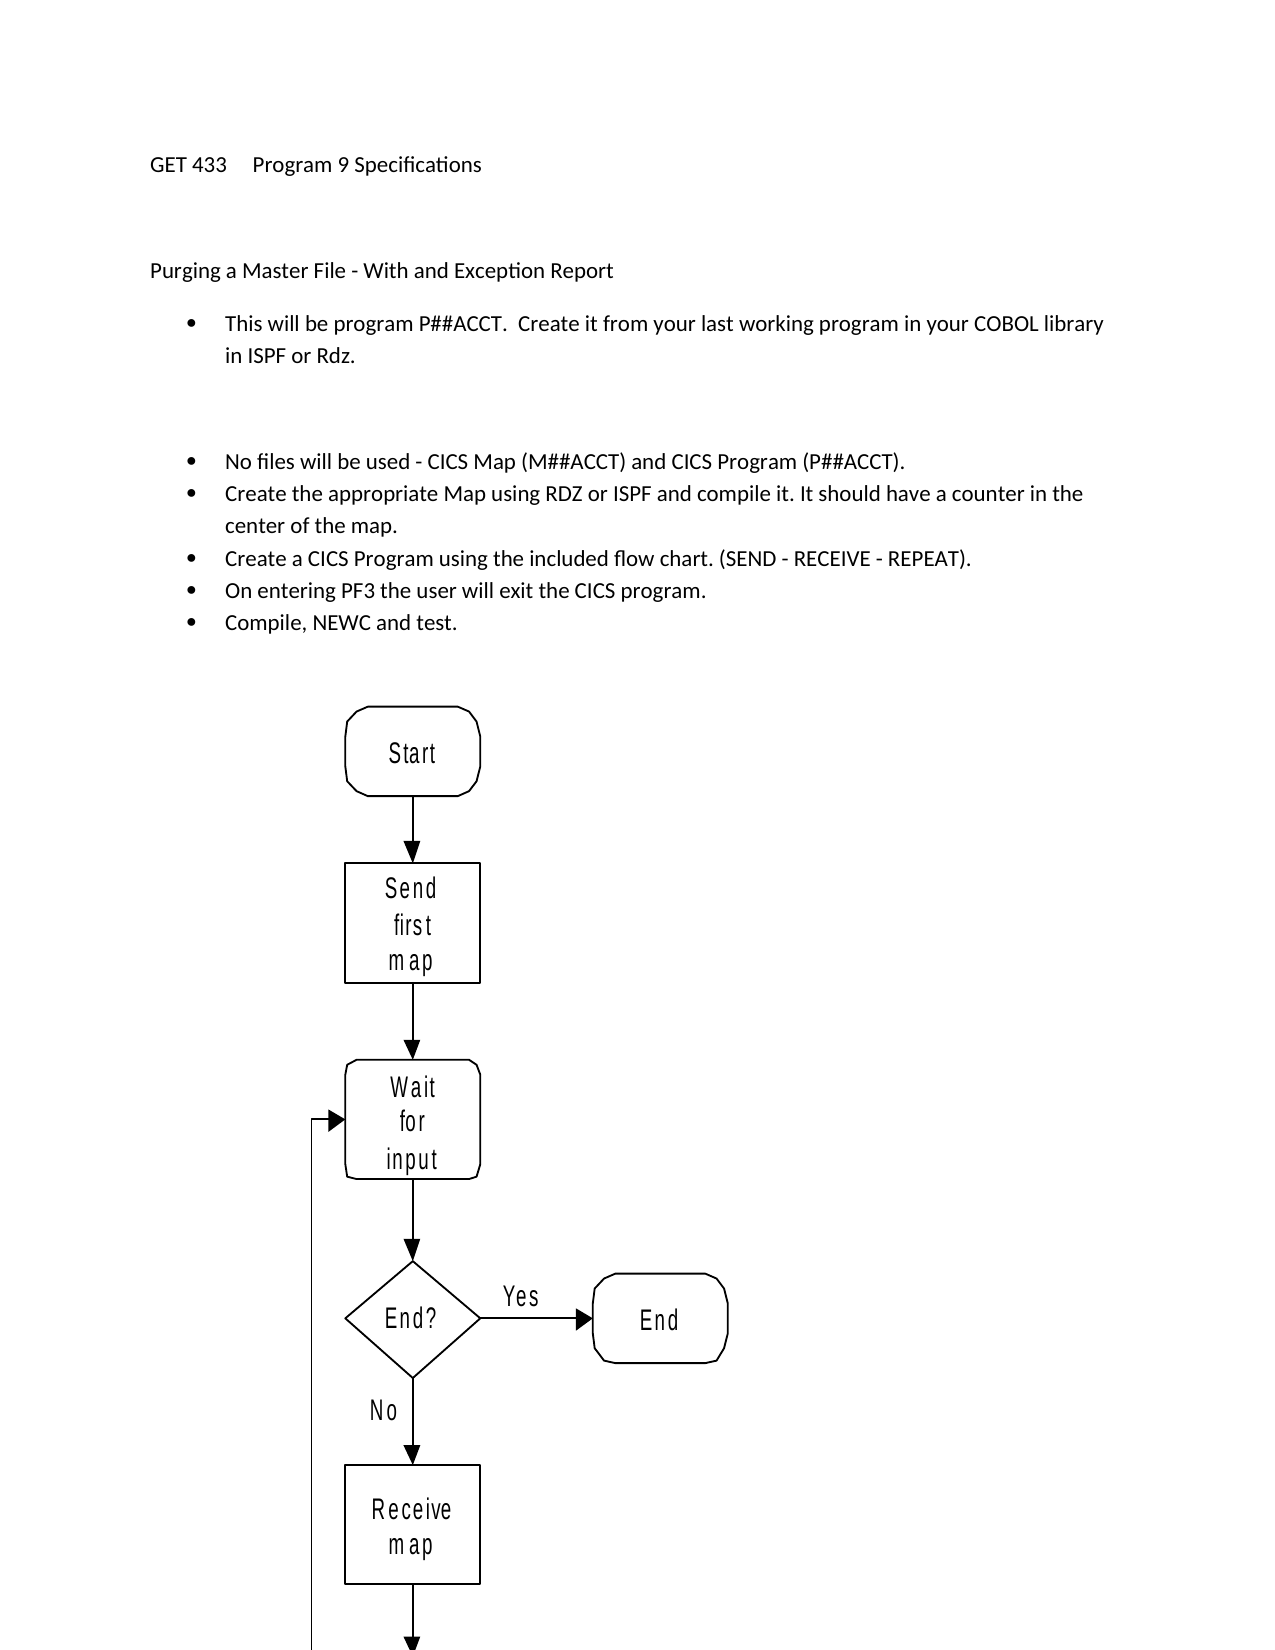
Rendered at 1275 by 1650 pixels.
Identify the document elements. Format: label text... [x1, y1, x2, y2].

list No files will be used - CICS Map (M##ACCT) and CICS Program (P##ACCT). [187, 447, 1125, 475]
text Purging a Master File - With and Exception Report [150, 256, 1125, 284]
text GET 433 Program 9 Specifications [150, 150, 1125, 178]
list Compile, NEWC and test. [187, 608, 1125, 636]
list Create the appropriate Map using RDZ or ISPF and compile it. It should have a counter in the center of the map. [187, 479, 1125, 540]
list This will be program P##ACCT. Create it from your last working program in your COBOL library in ISPF or Rdz. [187, 309, 1125, 369]
list Create a CICS Program using the included flow chart. (SEND - RECEIVE - REPEAT). [187, 544, 1125, 572]
list On entering PF3 the user will exit the CICS program. [187, 576, 1125, 604]
